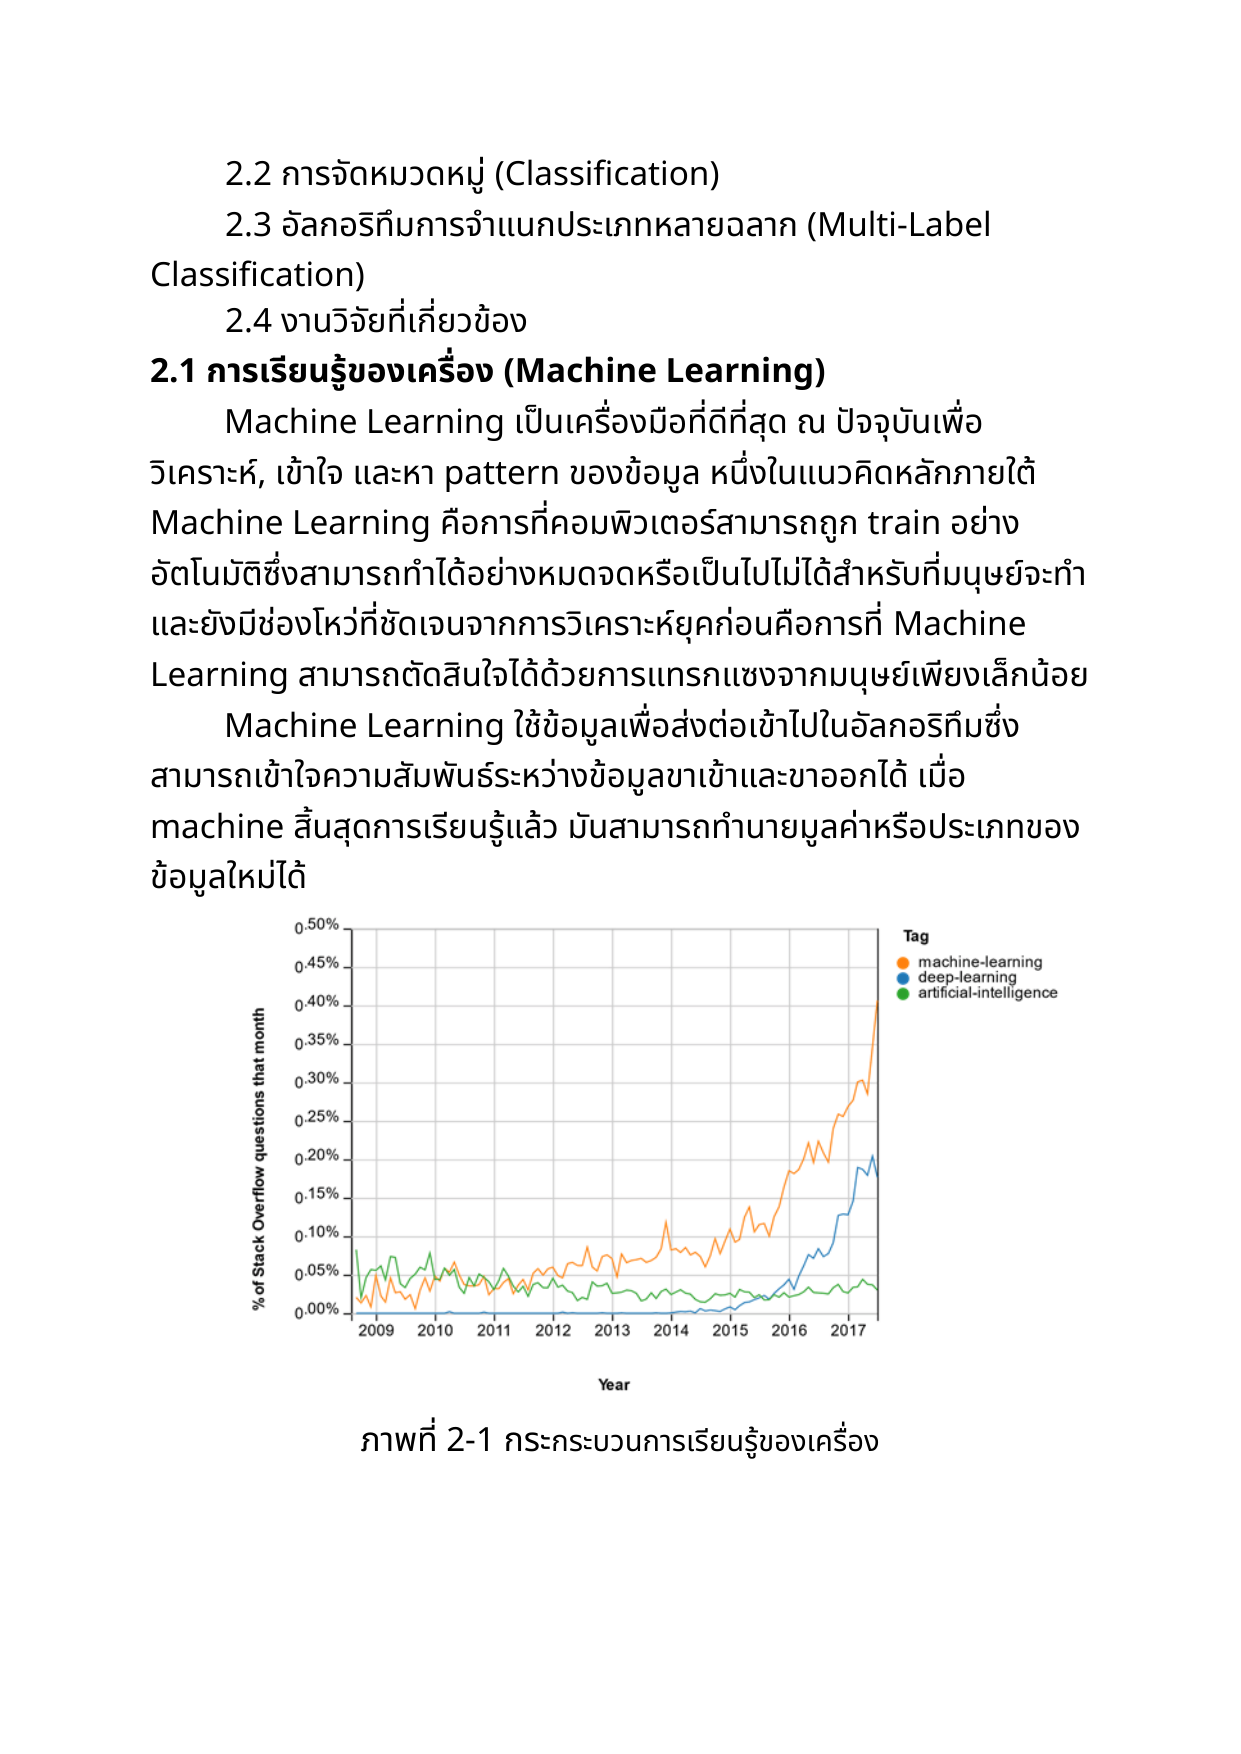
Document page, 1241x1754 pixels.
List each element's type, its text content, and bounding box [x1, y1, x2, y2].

text 2.4 งานวิจัยที่เกี่ยวข้อง [150, 297, 1090, 347]
picture [223, 903, 1070, 1416]
text Machine Learning ใช้ข้อมูลเพื่อส่งต่อเข้าไปในอัลกอริทึมซึ่งสามารถเข้าใจความสัมพันธ์ระหว่างข้อมูลขาเข้าและขาออกได้ เมื่อ machine สิ้นสุดการเรียนรู้แล้ว มันสามารถทำนายมูลค่าหรือประเภทของข้อมูลใหม่ได้ [150, 701, 1090, 903]
text Machine Learning เป็นเครื่องมือที่ดีที่สุด ณ ปัจจุบันเพื่อวิเคราะห์, เข้าใจ และหา pattern ของข้อมูล หนึ่งในแนวคิดหลักภายใต้ Machine Learning คือการที่คอมพิวเตอร์สามารถถูก train อย่างอัตโนมัติซึ่งสามารถทำได้อย่างหมดจดหรือเป็นไปไม่ได้สำหรับที่มนุษย์จะทำ และยังมีช่องโหว่ที่ชัดเจนจากการวิเคราะห์ยุคก่อนคือการที่ Machine Learning สามารถตัดสินใจได้ด้วยการแทรกแซงจากมนุษย์เพียงเล็กน้อย [150, 398, 1090, 701]
text 2.2 การจัดหมวดหมู่ (Classification) [150, 150, 1090, 201]
text ภาพที่ 2-1 กระกระบวนการเรียนรู้ของเครื่อง [150, 1416, 1090, 1466]
text 2.3 อัลกอริทึมการจำแนกประเภทหลายฉลาก (Multi-Label Classification) [150, 201, 1090, 297]
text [150, 347, 1090, 398]
